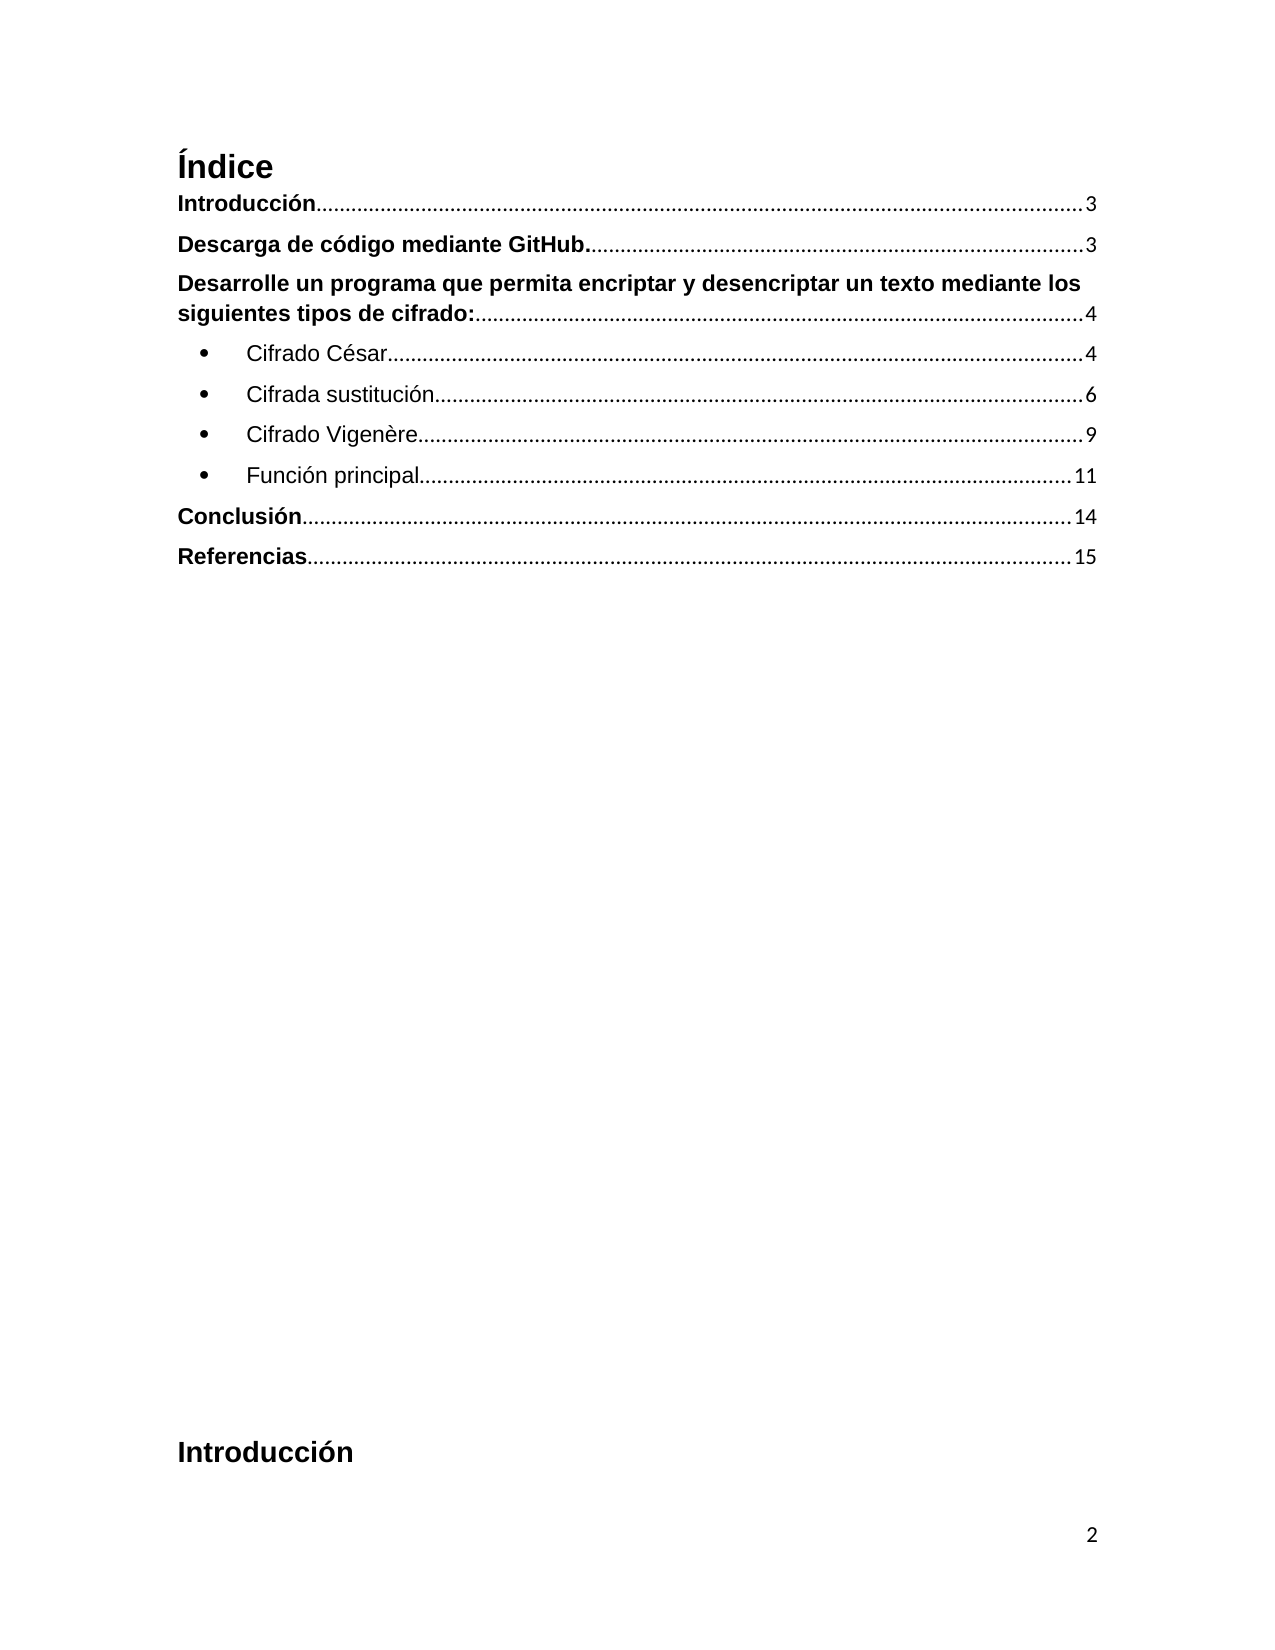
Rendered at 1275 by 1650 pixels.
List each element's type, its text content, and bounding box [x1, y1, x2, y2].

subtitle Introducción [177, 1435, 1098, 1469]
